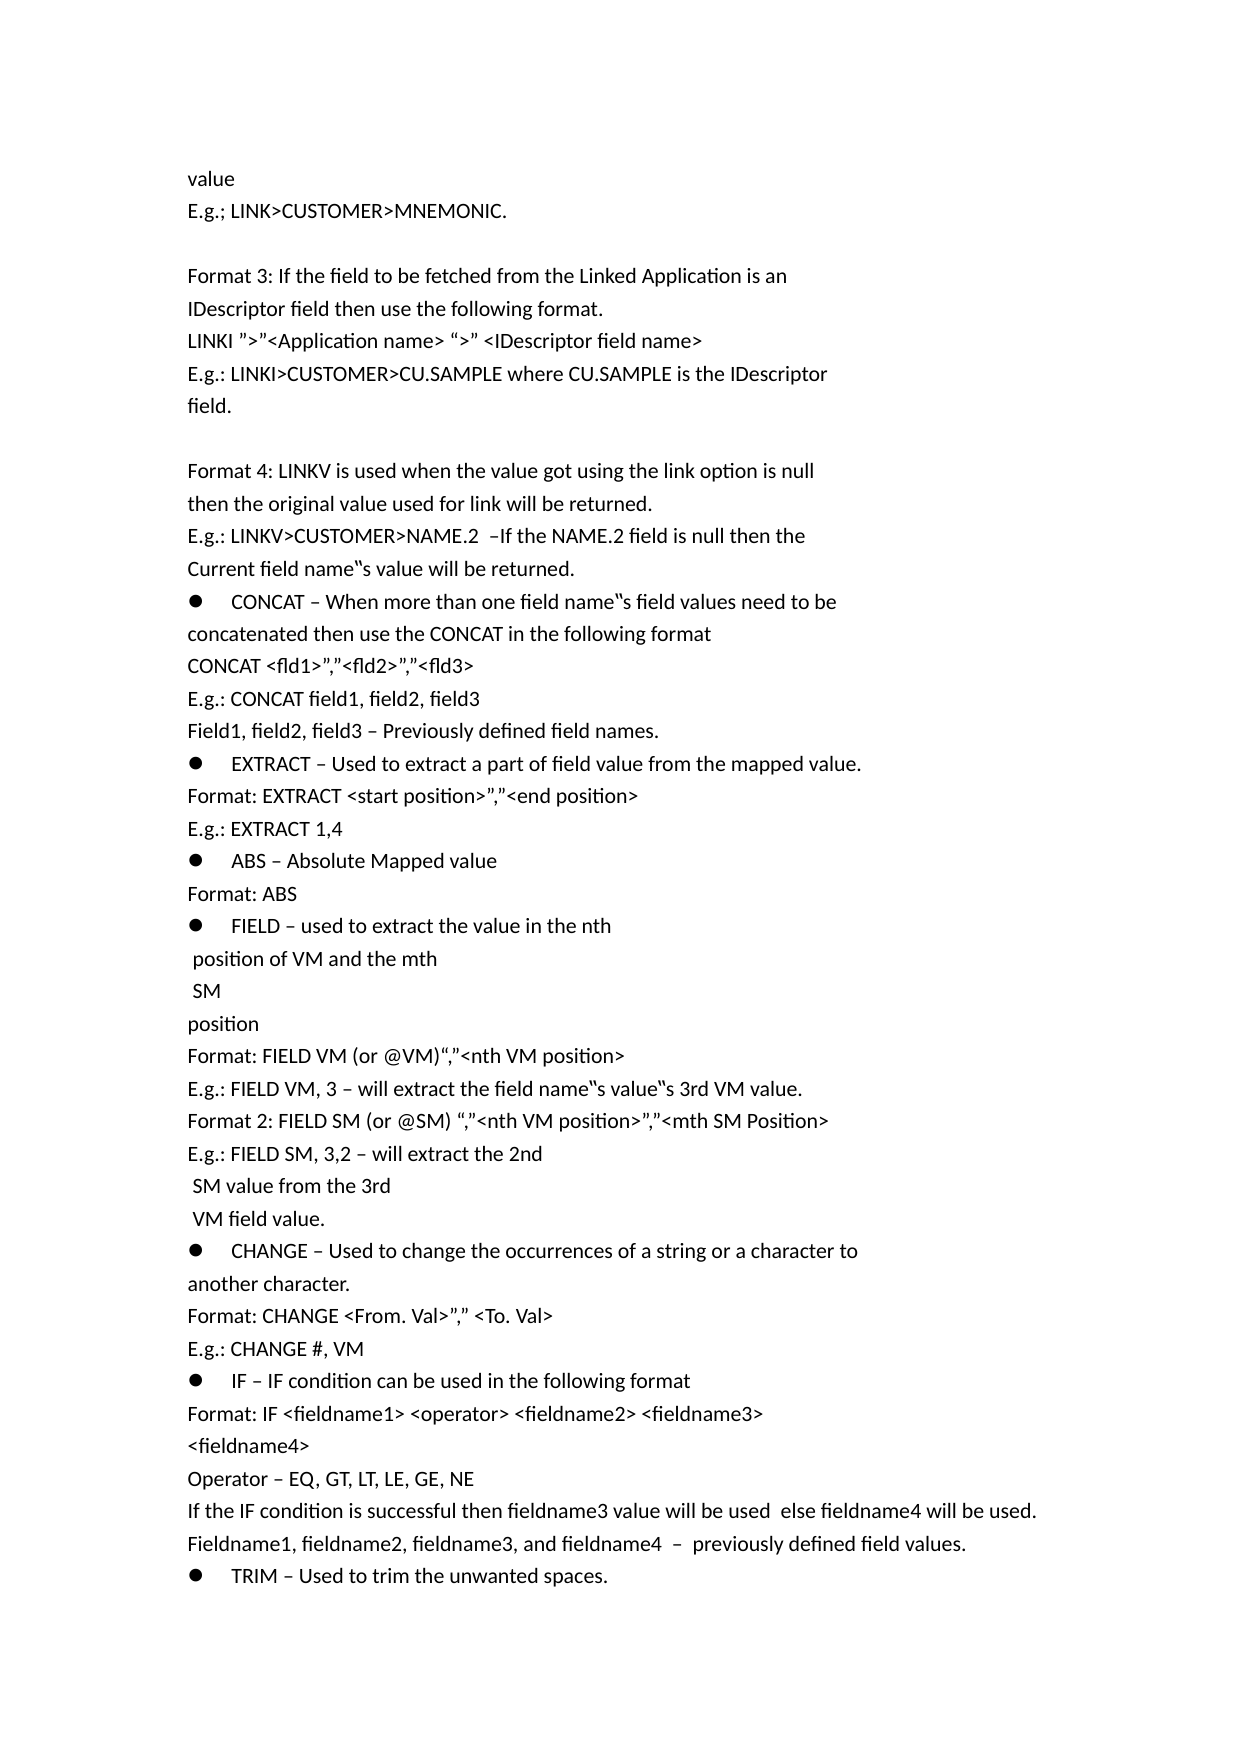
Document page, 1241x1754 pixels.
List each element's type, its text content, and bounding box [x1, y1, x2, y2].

text position [187, 1007, 1053, 1039]
text Format 2: FIELD SM (or @SM) “,”<nth VM position>”,”<mth SM Position> [187, 1104, 1053, 1137]
text Current field name‟s value will be returned. [187, 552, 1053, 584]
text Format 3: If the field to be fetched from the Linked Application is an [187, 259, 1053, 292]
text E.g.: FIELD SM, 3,2 – will extract the 2nd [187, 1137, 1053, 1169]
text E.g.: FIELD VM, 3 – will extract the field name‟s value‟s 3rd VM value. [187, 1072, 1053, 1104]
text SM value from the 3rd [187, 1169, 1053, 1202]
text Format: CHANGE <From. Val>”,” <To. Val> [187, 1299, 1053, 1332]
text E.g.: CONCAT field1, field2, field3 [187, 682, 1053, 714]
list EXTRACT – Used to extract a part of field value from the mapped value. [187, 747, 1053, 779]
text IDescriptor field then use the following format. [187, 292, 1053, 324]
text Field1, field2, field3 – Previously defined field names. [187, 714, 1053, 747]
text E.g.: CHANGE #, VM [187, 1332, 1053, 1364]
text CONCAT <fld1>”,”<fld2>”,”<fld3> [187, 649, 1053, 682]
list CHANGE – Used to change the occurrences of a string or a character to [187, 1234, 1053, 1267]
list CONCAT – When more than one field name‟s field values need to be [187, 584, 1053, 617]
text VM field value. [187, 1202, 1053, 1234]
text If the IF condition is successful then fieldname3 value will be used else fieldname4 will be used. [187, 1494, 1053, 1527]
text Operator – EQ, GT, LT, LE, GE, NE [187, 1462, 1053, 1494]
list IF – IF condition can be used in the following format [187, 1364, 1053, 1397]
text field. [187, 389, 1053, 422]
text Format 4: LINKV is used when the value got using the link option is null [187, 454, 1053, 487]
list ABS – Absolute Mapped value [187, 844, 1053, 877]
text LINKI ”>”<Application name> “>” <IDescriptor field name> [187, 324, 1053, 357]
list TRIM – Used to trim the unwanted spaces. [187, 1559, 1053, 1592]
text Format: IF <fieldname1> <operator> <fieldname2> <fieldname3> [187, 1397, 1053, 1429]
text value [187, 162, 1053, 194]
text Format: ABS [187, 877, 1053, 909]
text E.g.: LINKI>CUSTOMER>CU.SAMPLE where CU.SAMPLE is the IDescriptor [187, 357, 1053, 389]
text Format: FIELD VM (or @VM)“,”<nth VM position> [187, 1039, 1053, 1072]
text SM [187, 974, 1053, 1007]
text then the original value used for link will be returned. [187, 487, 1053, 519]
text position of VM and the mth [187, 942, 1053, 974]
text concatenated then use the CONCAT in the following format [187, 617, 1053, 649]
text <fieldname4> [187, 1429, 1053, 1462]
text E.g.: EXTRACT 1,4 [187, 812, 1053, 844]
text Fieldname1, fieldname2, fieldname3, and fieldname4 – previously defined field values. [187, 1527, 1053, 1559]
text E.g.; LINK>CUSTOMER>MNEMONIC. [187, 194, 1053, 227]
text Format: EXTRACT <start position>”,”<end position> [187, 779, 1053, 812]
text E.g.: LINKV>CUSTOMER>NAME.2 –If the NAME.2 field is null then the [187, 519, 1053, 552]
text another character. [187, 1267, 1053, 1299]
list FIELD – used to extract the value in the nth [187, 909, 1053, 942]
